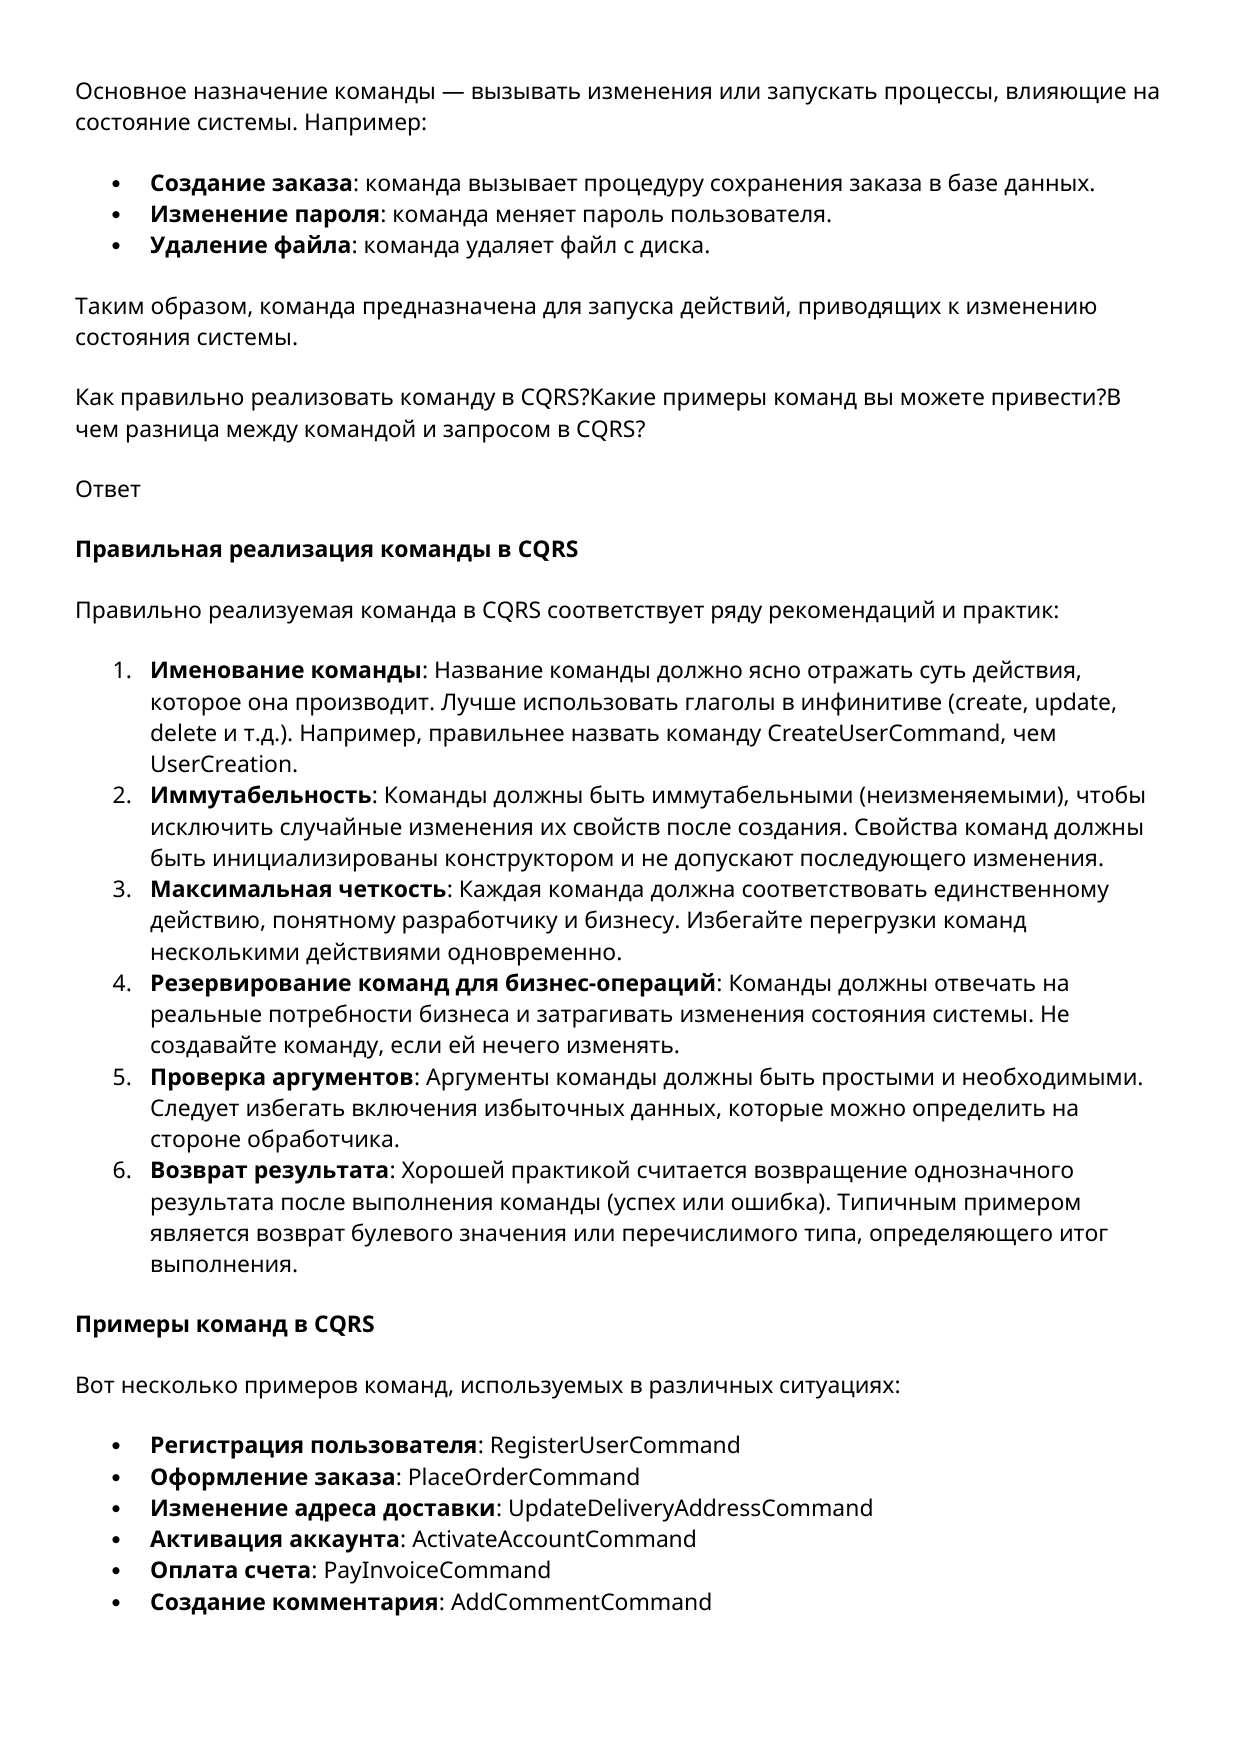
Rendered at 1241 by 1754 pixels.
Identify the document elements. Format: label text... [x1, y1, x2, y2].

list Возврат результата: Хорошей практикой считается возвращение однозначного результата после выполнения команды (успех или ошибка). Типичным примером является возврат булевого значения или перечислимого типа, определяющего итог выполнения. [112, 1154, 1165, 1279]
list Оформление заказа: PlaceOrderCommand [112, 1460, 1165, 1492]
list Удаление файла: команда удаляет файл с диска. [112, 229, 1165, 260]
text Ответ [75, 473, 1165, 504]
list Оплата счета: PayInvoiceCommand [112, 1554, 1165, 1585]
list Регистрация пользователя: RegisterUserCommand [112, 1429, 1165, 1460]
list Проверка аргументов: Аргументы команды должны быть простыми и необходимыми. Следует избегать включения избыточных данных, которые можно определить на стороне обработчика. [112, 1060, 1165, 1154]
list Создание заказа: команда вызывает процедуру сохранения заказа в базе данных. [112, 167, 1165, 198]
text Таким образом, команда предназначена для запуска действий, приводящих к изменению состояния системы. [75, 289, 1165, 352]
text Правильная реализация команды в CQRS [75, 533, 1165, 564]
text Правильно реализуемая команда в CQRS соответствует ряду рекомендаций и практик: [75, 594, 1165, 625]
text Примеры команд в CQRS [75, 1308, 1165, 1339]
list Активация аккаунта: ActivateAccountCommand [112, 1523, 1165, 1554]
list Именование команды: Название команды должно ясно отражать суть действия, которое она производит. Лучше использовать глаголы в инфинитиве (create, update, delete и т.д.). Например, правильнее назвать команду CreateUserCommand, чем UserCreation. [112, 654, 1165, 779]
list Иммутабельность: Команды должны быть иммутабельными (неизменяемыми), чтобы исключить случайные изменения их свойств после создания. Свойства команд должны быть инициализированы конструктором и не допускают последующего изменения. [112, 779, 1165, 873]
list Создание комментария: AddCommentCommand [112, 1585, 1165, 1617]
text Основное назначение команды — вызывать изменения или запускать процессы, влияющие на состояние системы. Например: [75, 75, 1165, 137]
list Резервирование команд для бизнес-операций: Команды должны отвечать на реальные потребности бизнеса и затрагивать изменения состояния системы. Не создавайте команду, если ей нечего изменять. [112, 967, 1165, 1060]
text Как правильно реализовать команду в CQRS?Какие примеры команд вы можете привести?В чем разница между командой и запросом в CQRS? [75, 381, 1165, 444]
list Изменение пароля: команда меняет пароль пользователя. [112, 198, 1165, 229]
list Изменение адреса доставки: UpdateDeliveryAddressCommand [112, 1492, 1165, 1523]
text Вот несколько примеров команд, используемых в различных ситуациях: [75, 1369, 1165, 1400]
list Максимальная четкость: Каждая команда должна соответствовать единственному действию, понятному разработчику и бизнесу. Избегайте перегрузки команд несколькими действиями одновременно. [112, 873, 1165, 967]
